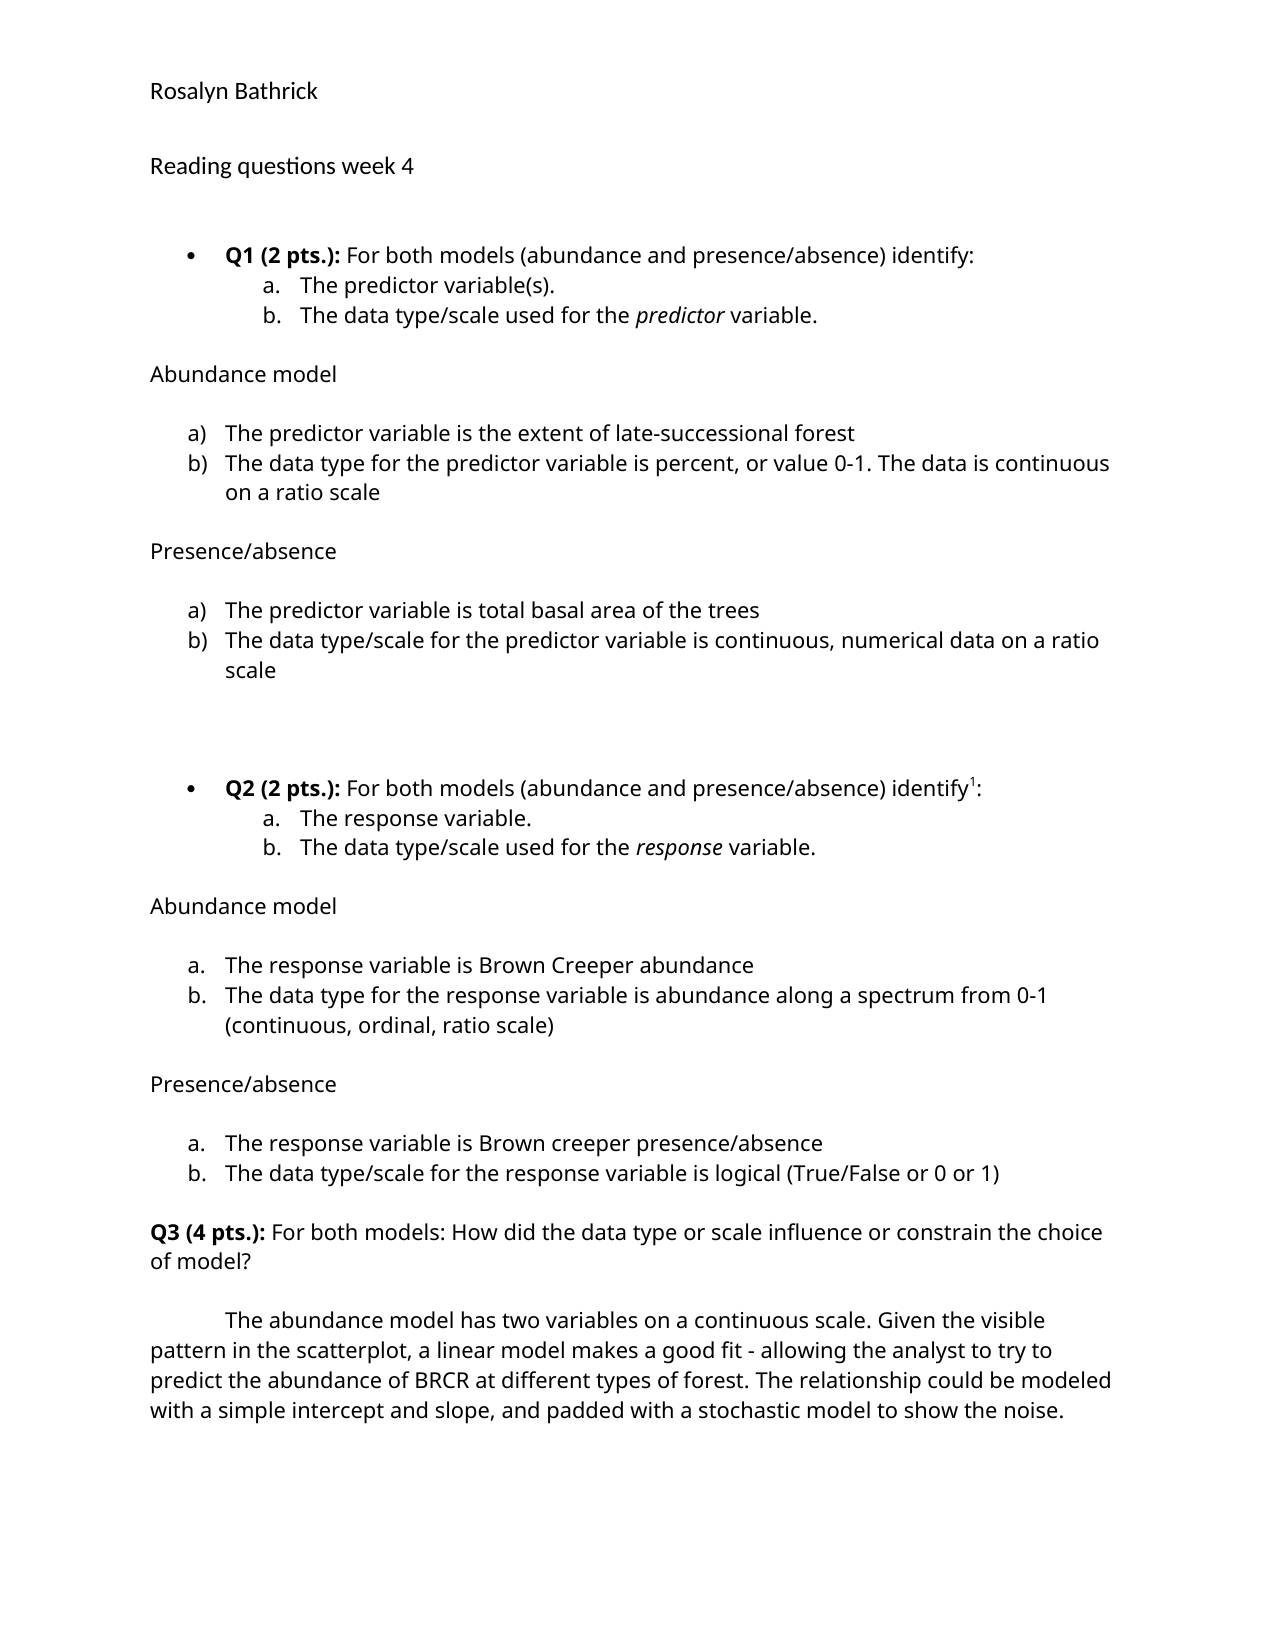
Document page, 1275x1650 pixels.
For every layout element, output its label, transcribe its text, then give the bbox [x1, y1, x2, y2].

list Q1 (2 pts.): For both models (abundance and presence/absence) identify: [187, 240, 1125, 270]
text Abundance model [150, 359, 1125, 388]
list The predictor variable is the extent of late-successional forest [187, 418, 1125, 447]
list The predictor variable(s). [262, 270, 1125, 300]
list The predictor variable is total basal area of the trees [187, 595, 1125, 625]
list The response variable. [262, 802, 1125, 832]
list The data type/scale for the response variable is logical (True/False or 0 or 1) [187, 1157, 1125, 1187]
list The response variable is Brown Creeper abundance [187, 950, 1125, 980]
list The data type/scale used for the response variable. [262, 832, 1125, 862]
text Reading questions week 4 [150, 150, 1125, 181]
list Q2 (2 pts.): For both models (abundance and presence/absence) identify1: [187, 773, 1125, 802]
text Q3 (4 pts.): For both models: How did the data type or scale influence or constrain the choice of model? [150, 1216, 1125, 1276]
list The data type/scale for the predictor variable is continuous, numerical data on a ratio scale [187, 625, 1125, 684]
text Presence/absence [150, 1069, 1125, 1098]
list The response variable is Brown creeper presence/absence [187, 1128, 1125, 1157]
list The data type for the predictor variable is percent, or value 0-1. The data is continuous on a ratio scale [187, 447, 1125, 507]
list The data type/scale used for the predictor variable. [262, 300, 1125, 329]
list The data type for the response variable is abundance along a spectrum from 0-1 (continuous, ordinal, ratio scale) [187, 980, 1125, 1039]
text The abundance model has two variables on a continuous scale. Given the visible pattern in the scatterplot, a linear model makes a good fit - allowing the analyst to try to predict the abundance of BRCR at different types of forest. The relationship could be modeled with a simple intercept and slope, and padded with a stochastic model to show the noise. [150, 1305, 1125, 1424]
text Presence/absence [150, 536, 1125, 566]
text Abundance model [150, 891, 1125, 921]
